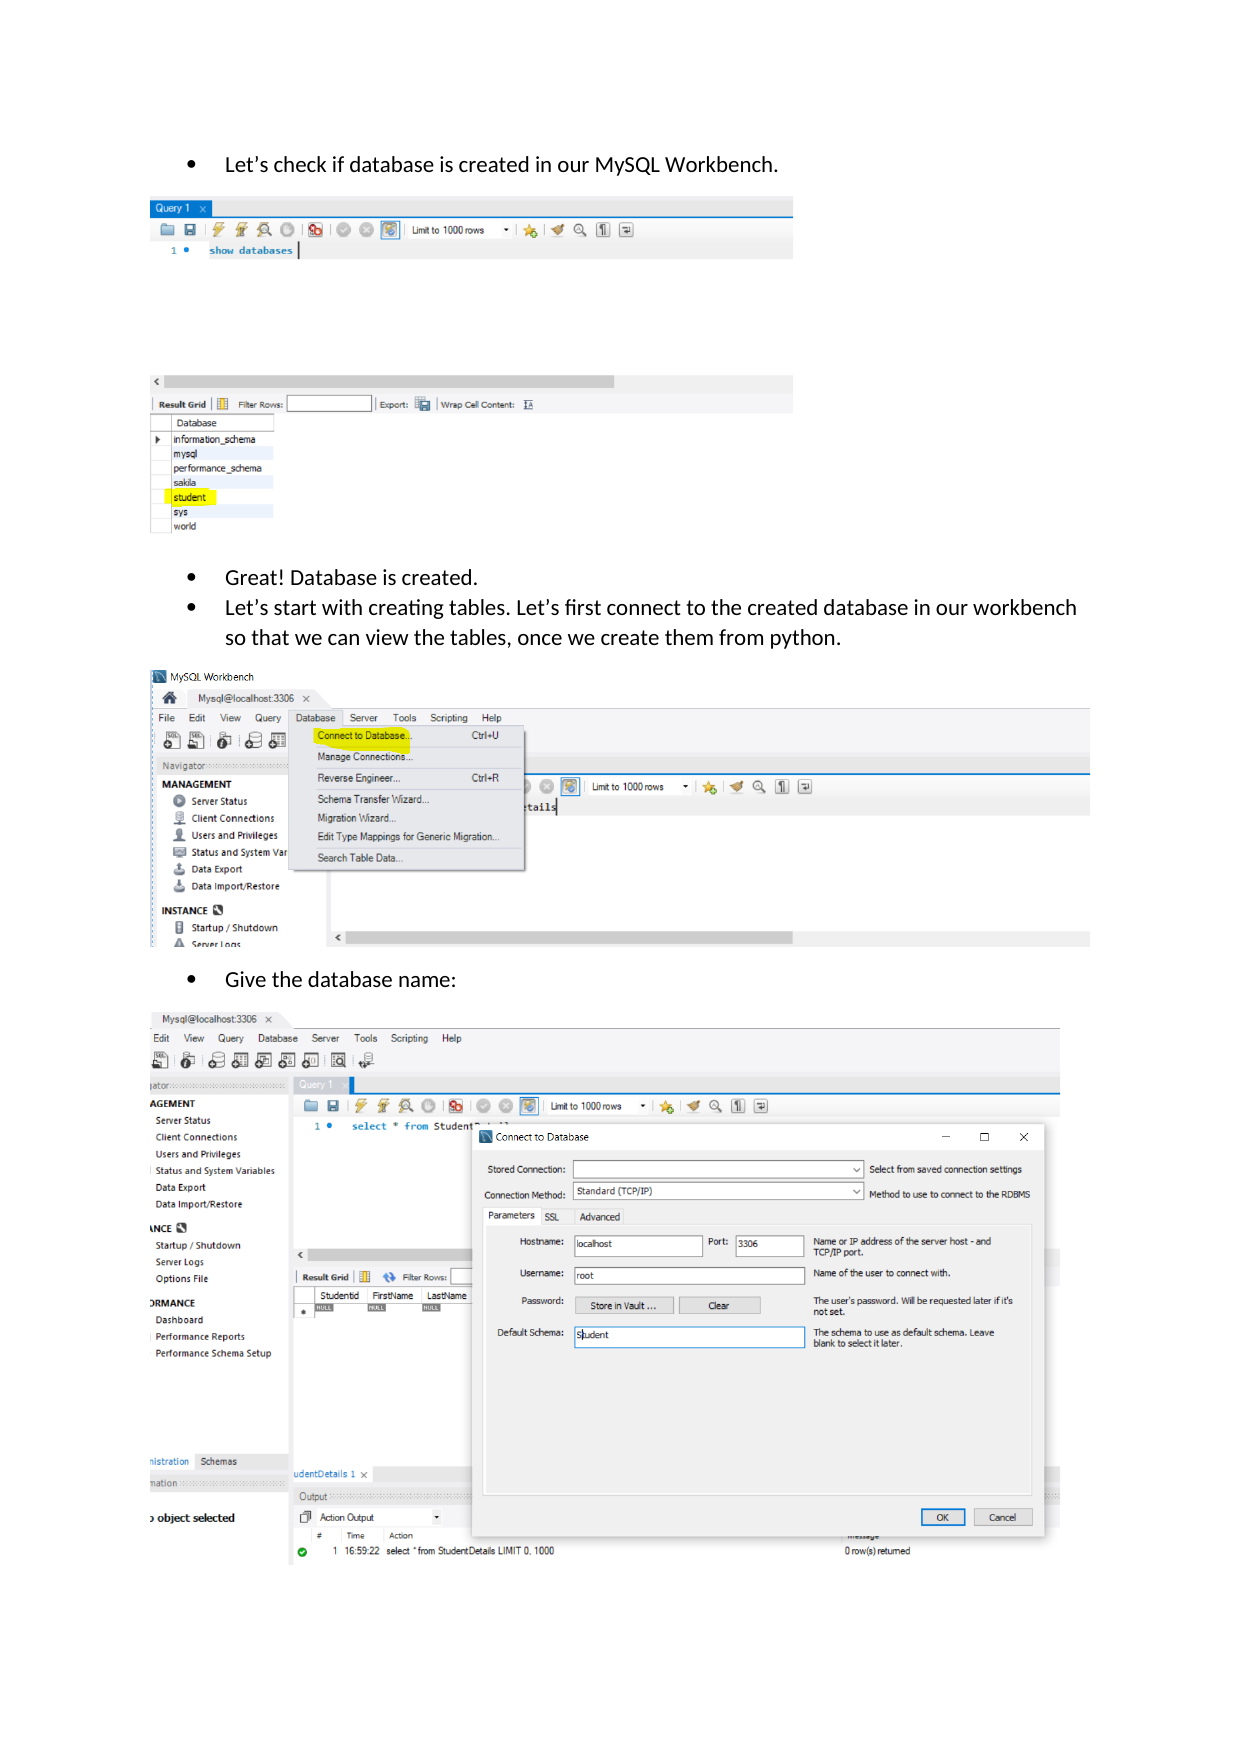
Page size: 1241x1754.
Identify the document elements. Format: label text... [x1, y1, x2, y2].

list Great! Database is created. [187, 563, 1090, 591]
picture [150, 196, 794, 544]
picture [150, 1012, 1061, 1565]
picture [150, 670, 1091, 947]
list Let’s check if database is created in our MySQL Workbench. [187, 150, 1090, 178]
list Give the database name: [187, 965, 1090, 993]
list Let’s start with creating tables. Let’s first connect to the created database in our workbench so that we can view the tables, once we create them from python. [187, 593, 1090, 651]
